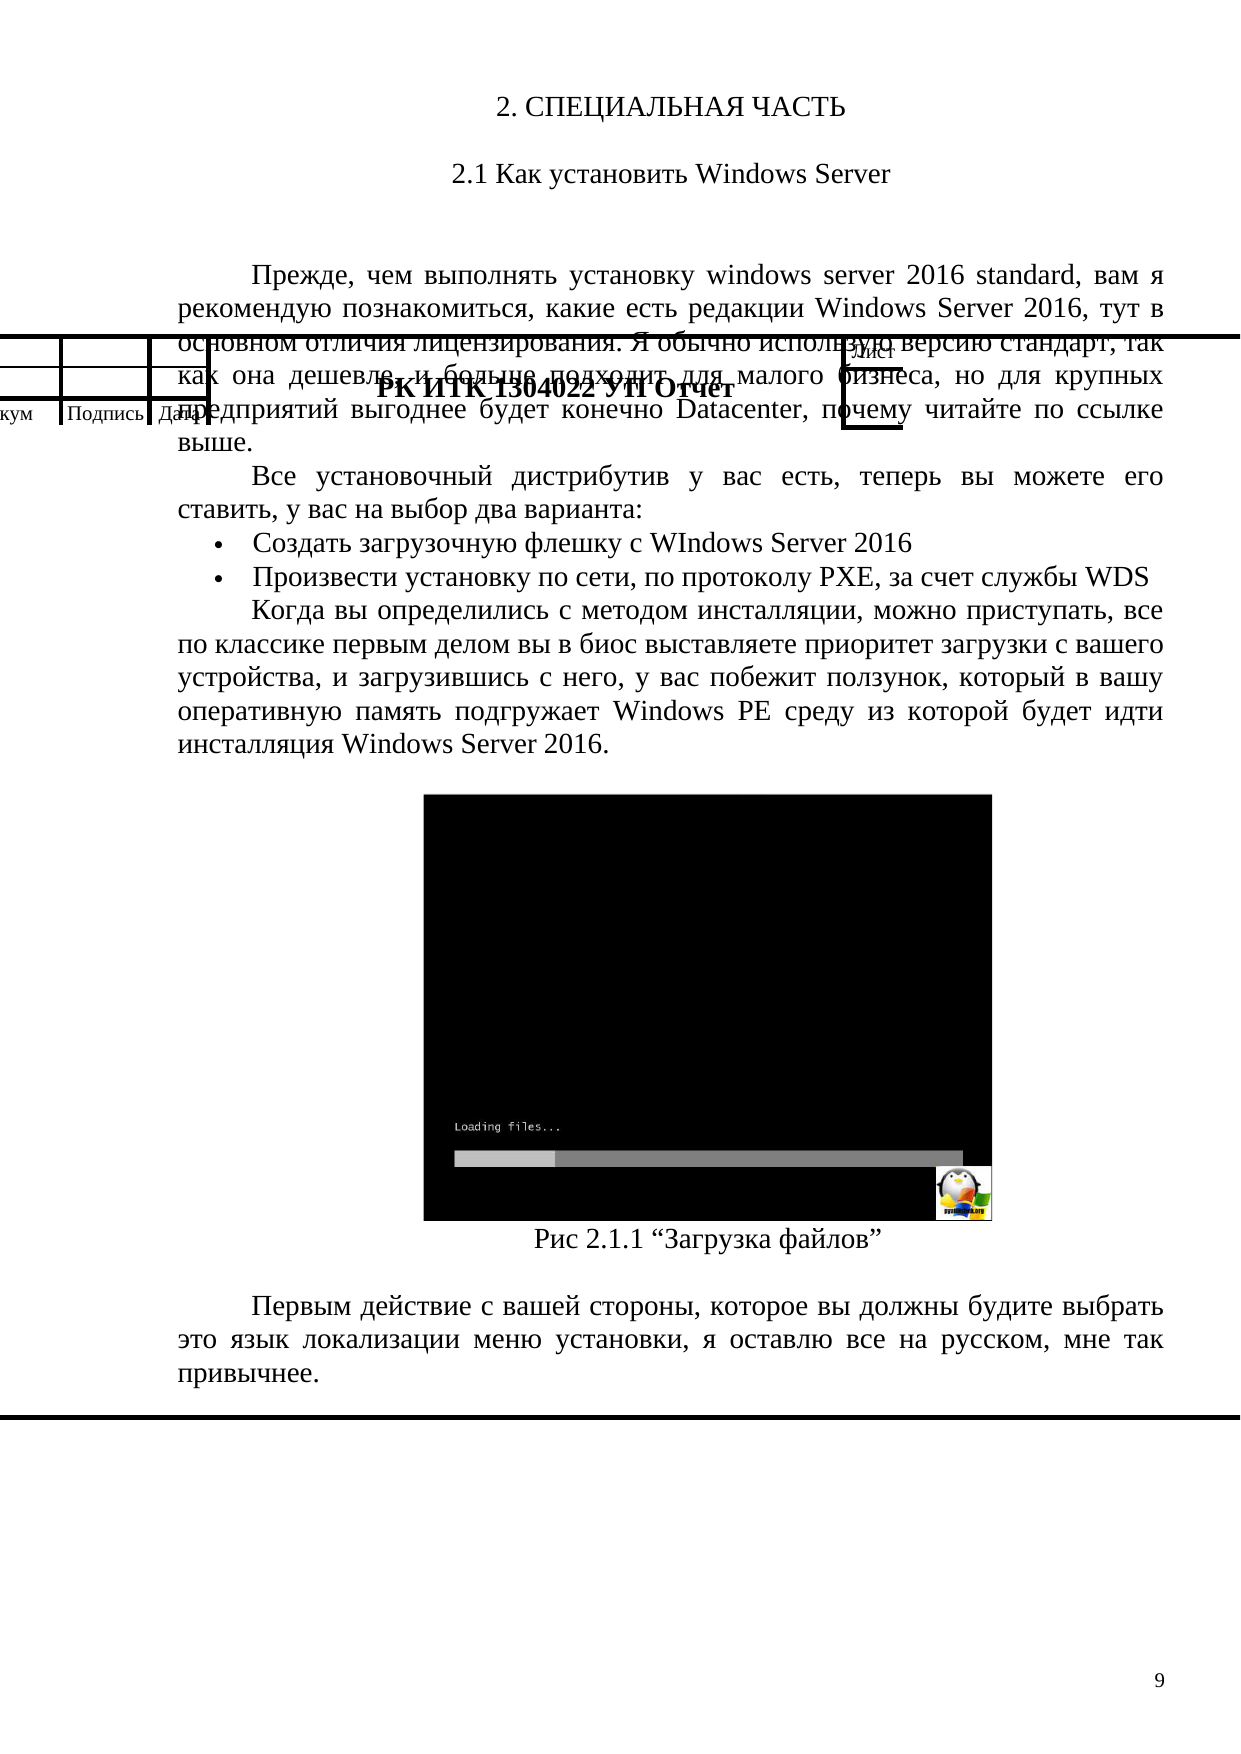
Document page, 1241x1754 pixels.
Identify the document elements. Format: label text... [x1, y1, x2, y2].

text 2. СПЕЦИАЛЬНАЯ ЧАСТЬ [177, 89, 1164, 123]
list Создать загрузочную флешку с WIndows Server 2016 [215, 525, 1164, 559]
text Когда вы определились с методом инсталляции, можно приступать, все по классике первым делом вы в биос выставляете приоритет загрузки с вашего устройства, и загрузившись с него, у вас побежит ползунок, который в вашу оперативную память подгружает Windows PE среду из которой будет идти инсталляция Windows Server 2016. [177, 592, 1164, 760]
picture [423, 793, 993, 1221]
list Произвести установку по сети, по протоколу PXE, за счет службы WDS [215, 559, 1164, 592]
text Прежде, чем выполнять установку windows server 2016 standard, вам я рекомендую познакомиться, какие есть редакции Windows Server 2016, тут в основном отличия лицензирования. Я обычно использую версию стандарт, так как она дешевле, и больше подходит для малого бизнеса, но для крупных предприятий выгоднее будет конечно Datacenter, почему читайте по ссылке выше. [177, 257, 1164, 458]
text Рис 2.1.1 “Загрузка файлов” [177, 1221, 1164, 1254]
text 2.1 Как установить Windows Server [177, 156, 1164, 190]
text Первым действие с вашей стороны, которое вы должны будите выбрать это язык локализации меню установки, я оставлю все на русском, мне так привычнее. [177, 1288, 1164, 1388]
text Все установочный дистрибутив у вас есть, теперь вы можете его ставить, у вас на выбор два варианта: [177, 458, 1164, 525]
